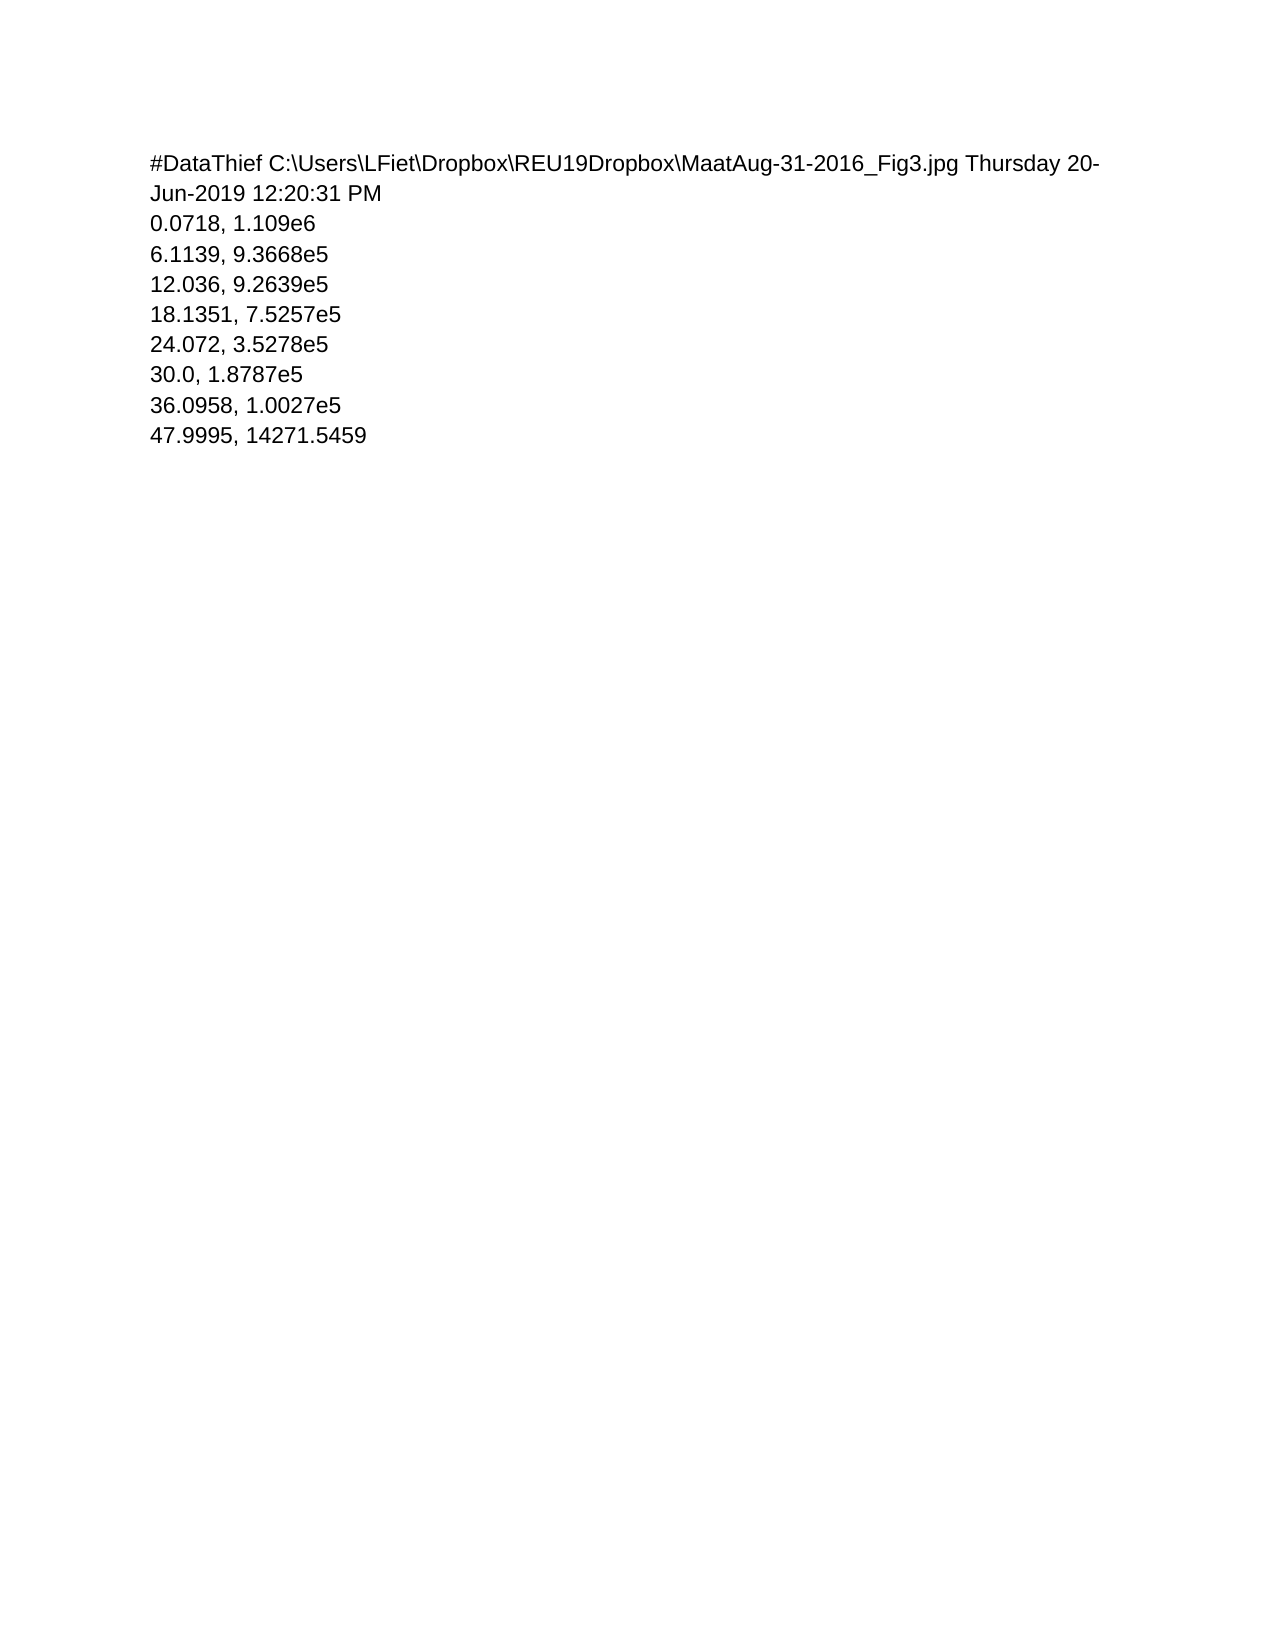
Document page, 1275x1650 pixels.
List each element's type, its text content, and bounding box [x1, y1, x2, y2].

text 6.1139, 9.3668e5 [150, 241, 1125, 267]
text 36.0958, 1.0027e5 [150, 392, 1125, 418]
text 24.072, 3.5278e5 [150, 331, 1125, 358]
text 18.1351, 7.5257e5 [150, 301, 1125, 327]
text 47.9995, 14271.5459 [150, 422, 1125, 448]
text #DataThief C:\Users\LFiet\Dropbox\REU19Dropbox\MaatAug-31-2016_Fig3.jpg Thursday 20-Jun-2019 12:20:31 PM [150, 150, 1125, 207]
text 30.0, 1.8787e5 [150, 361, 1125, 388]
text 0.0718, 1.109e6 [150, 210, 1125, 237]
text 12.036, 9.2639e5 [150, 271, 1125, 297]
